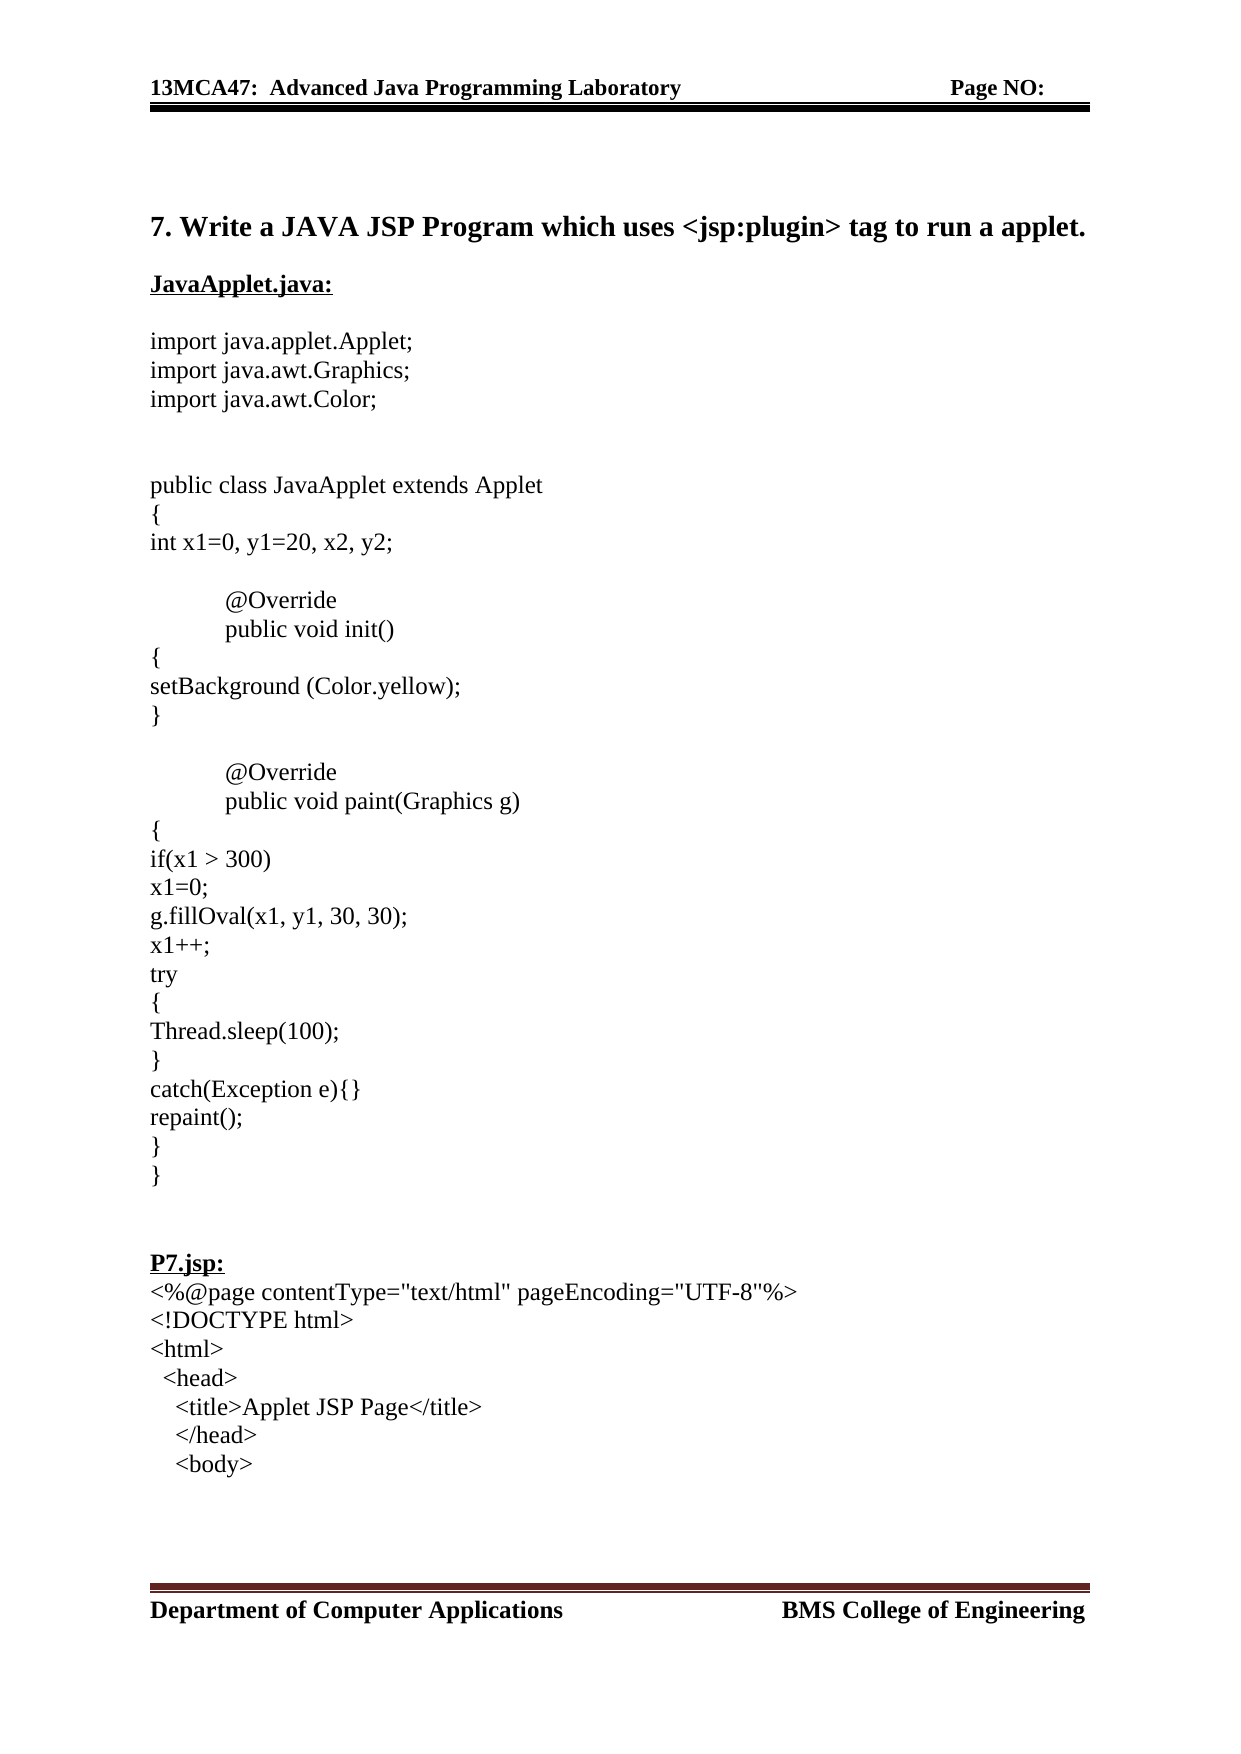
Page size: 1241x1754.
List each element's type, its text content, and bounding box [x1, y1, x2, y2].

text import java.awt.Color; [150, 384, 1090, 412]
text { [150, 987, 1090, 1016]
text JavaApplet.java: [150, 269, 1090, 297]
text @Override [150, 585, 1090, 614]
text catch(Exception e){} [150, 1074, 1090, 1102]
text import java.applet.Applet; [150, 326, 1090, 355]
text </head> [150, 1421, 1090, 1449]
text if(x1 > 300) [150, 844, 1090, 872]
text { [150, 642, 1090, 671]
text <body> [150, 1449, 1090, 1478]
text } [150, 1045, 1090, 1074]
text <html> [150, 1334, 1090, 1363]
text P7.jsp: [150, 1248, 1090, 1277]
text @Override [150, 757, 1090, 786]
text <title>Applet JSP Page</title> [150, 1392, 1090, 1421]
text 7. Write a JAVA JSP Program which uses <jsp:plugin> tag to run a applet. [150, 209, 1090, 243]
text x1++; [150, 930, 1090, 959]
text public class JavaApplet extends Applet [150, 470, 1090, 499]
text repaint(); [150, 1102, 1090, 1131]
text } [150, 1160, 1090, 1189]
text } [150, 1131, 1090, 1160]
text { [150, 815, 1090, 844]
text <head> [150, 1363, 1090, 1392]
text { [150, 499, 1090, 527]
text try [150, 959, 1090, 987]
text } [150, 700, 1090, 729]
text x1=0; [150, 872, 1090, 901]
text import java.awt.Graphics; [150, 355, 1090, 384]
text <%@page contentType="text/html" pageEncoding="UTF-8"%> [150, 1277, 1090, 1306]
text int x1=0, y1=20, x2, y2; [150, 527, 1090, 556]
text g.fillOval(x1, y1, 30, 30); [150, 901, 1090, 930]
text public void init() [150, 614, 1090, 642]
text public void paint(Graphics g) [150, 786, 1090, 815]
text <!DOCTYPE html> [150, 1306, 1090, 1334]
text Thread.sleep(100); [150, 1016, 1090, 1045]
text setBackground (Color.yellow); [150, 671, 1090, 700]
